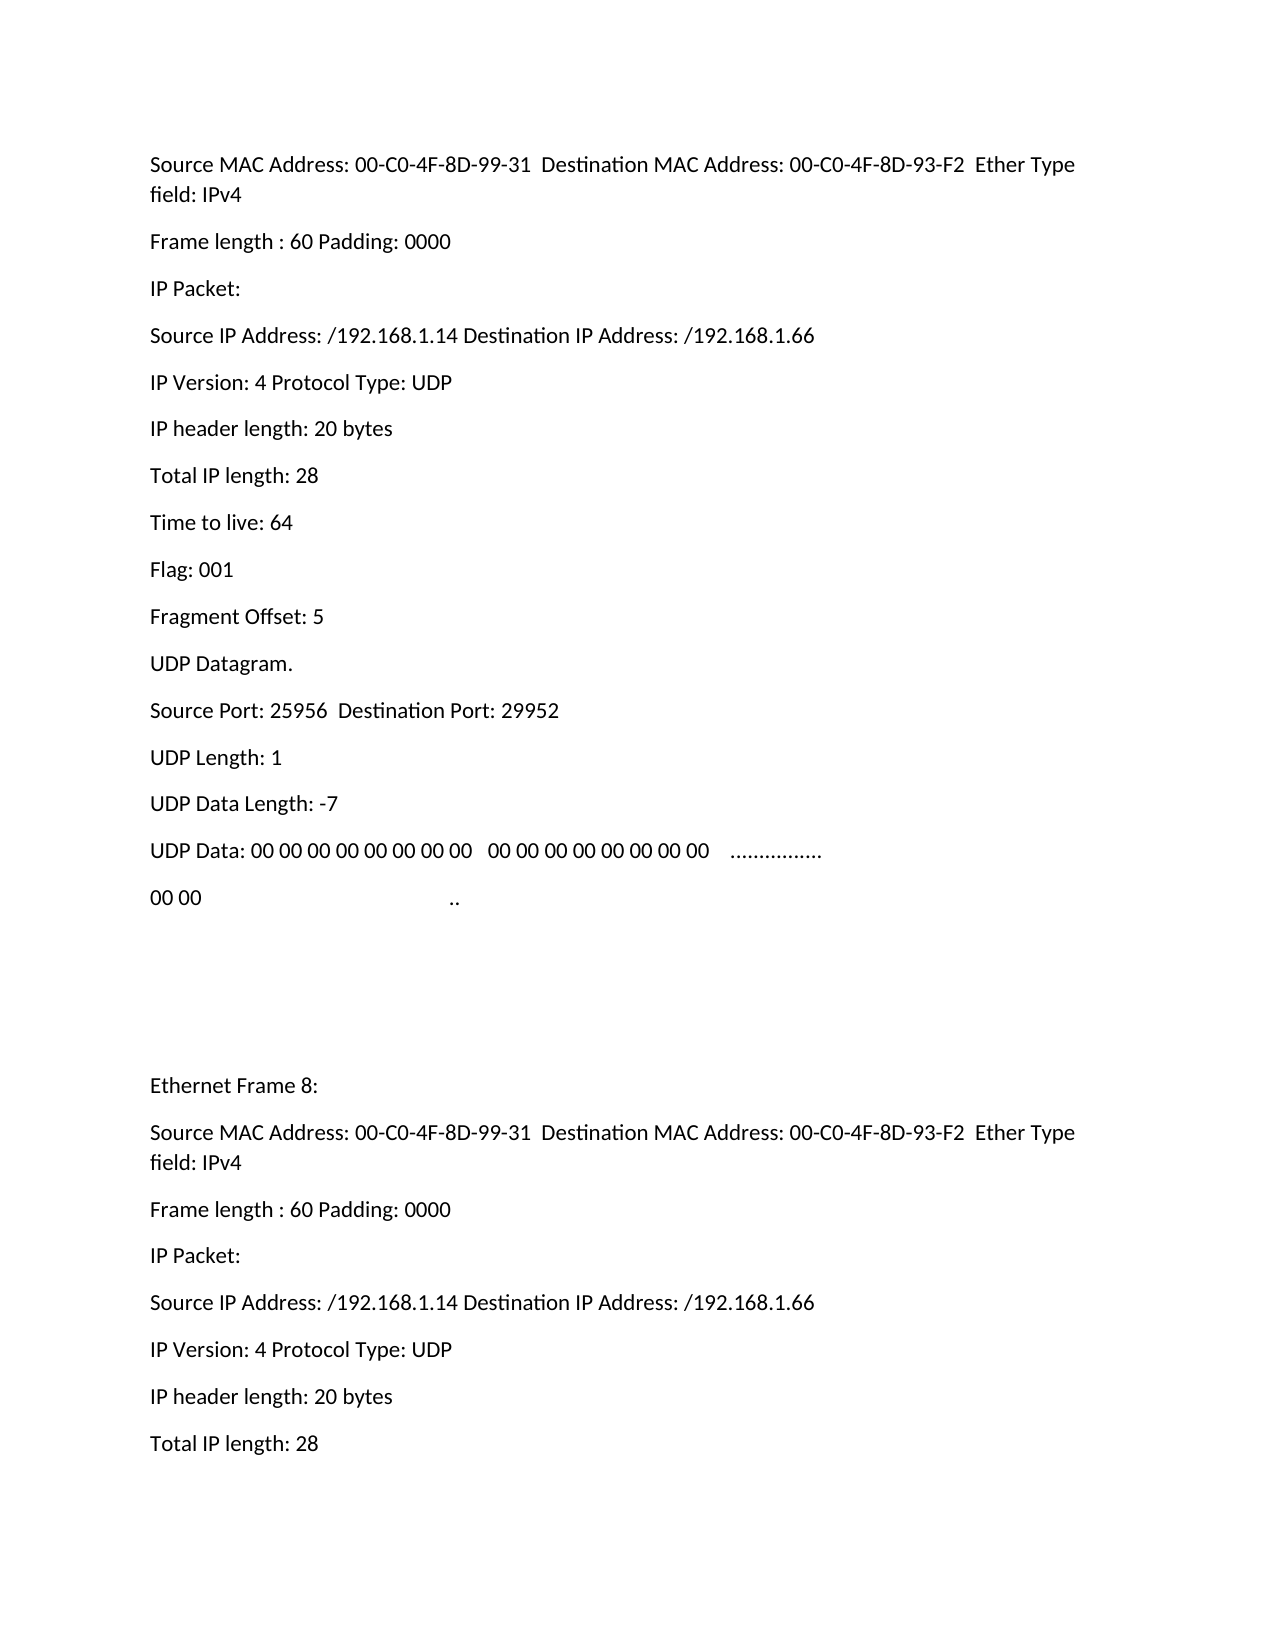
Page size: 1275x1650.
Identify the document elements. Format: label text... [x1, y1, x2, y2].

text UDP Length: 1 [150, 743, 1125, 771]
text Fragment Offset: 5 [150, 602, 1125, 630]
text UDP Data Length: -7 [150, 789, 1125, 818]
text Frame length : 60 Padding: 0000 [150, 1195, 1125, 1223]
text UDP Datagram. [150, 649, 1125, 677]
text Source MAC Address: 00-C0-4F-8D-99-31 Destination MAC Address: 00-C0-4F-8D-93-F2 Ether Type field: IPv4 [150, 1118, 1125, 1176]
text Total IP length: 28 [150, 1429, 1125, 1457]
text Flag: 001 [150, 555, 1125, 583]
text IP Packet: [150, 1242, 1125, 1270]
text 00 00 .. [150, 883, 1125, 911]
text IP Version: 4 Protocol Type: UDP [150, 368, 1125, 396]
text IP Packet: [150, 274, 1125, 302]
text Source MAC Address: 00-C0-4F-8D-99-31 Destination MAC Address: 00-C0-4F-8D-93-F2 Ether Type field: IPv4 [150, 150, 1125, 208]
text UDP Data: 00 00 00 00 00 00 00 00 00 00 00 00 00 00 00 00 ................ [150, 836, 1125, 864]
text IP Version: 4 Protocol Type: UDP [150, 1335, 1125, 1363]
text Total IP length: 28 [150, 461, 1125, 489]
text Source Port: 25956 Destination Port: 29952 [150, 696, 1125, 724]
text Source IP Address: /192.168.1.14 Destination IP Address: /192.168.1.66 [150, 1288, 1125, 1317]
text Time to live: 64 [150, 508, 1125, 536]
text IP header length: 20 bytes [150, 1382, 1125, 1410]
text IP header length: 20 bytes [150, 414, 1125, 443]
text Ethernet Frame 8: [150, 1071, 1125, 1099]
text Source IP Address: /192.168.1.14 Destination IP Address: /192.168.1.66 [150, 321, 1125, 349]
text Frame length : 60 Padding: 0000 [150, 227, 1125, 255]
